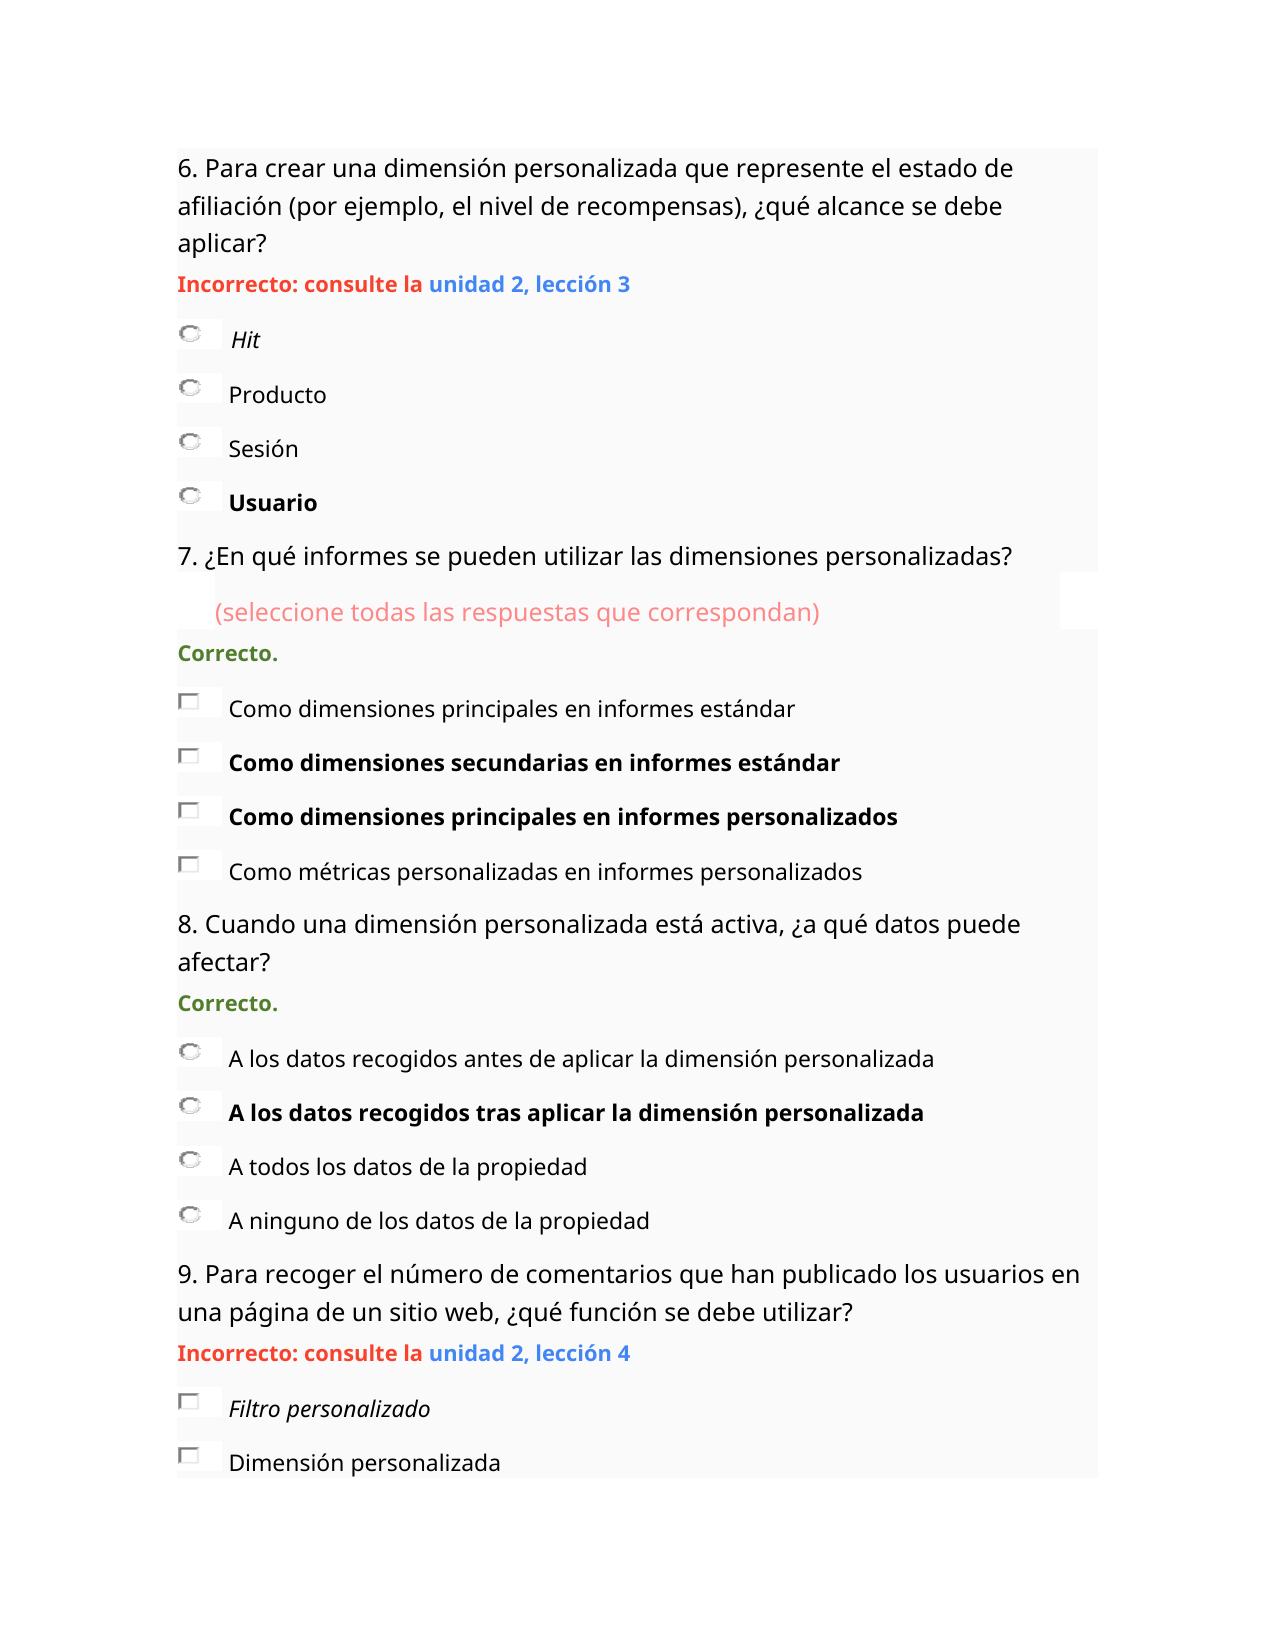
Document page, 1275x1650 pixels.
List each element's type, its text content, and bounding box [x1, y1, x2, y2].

text 8. Cuando una dimensión personalizada está activa, ¿a qué datos puede afectar? [177, 903, 1098, 978]
text Filtro personalizado [177, 1386, 1098, 1424]
text A ninguno de los datos de la propiedad [177, 1199, 1098, 1237]
text Dimensión personalizada [177, 1441, 1098, 1478]
text Incorrecto: consulte la unidad 2, lección 4 [177, 1338, 1098, 1367]
text Como dimensiones principales en informes estándar [177, 687, 1098, 724]
text Como dimensiones secundarias en informes estándar [177, 741, 1098, 778]
text Como métricas personalizadas en informes personalizados [177, 849, 1098, 887]
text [177, 269, 1098, 299]
text (seleccione todas las respuestas que correspondan) [215, 591, 1060, 629]
text 9. Para recoger el número de comentarios que han publicado los usuarios en una página de un sitio web, ¿qué función se debe utilizar? [177, 1253, 1098, 1328]
text A los datos recogidos tras aplicar la dimensión personalizada [177, 1091, 1098, 1128]
text Correcto. [177, 988, 1098, 1018]
text Sesión [177, 427, 1098, 464]
text Hit [177, 318, 1098, 356]
text 6. Para crear una dimensión personalizada que represente el estado de afiliación (por ejemplo, el nivel de recompensas), ¿qué alcance se debe aplicar? [177, 148, 1098, 260]
text Producto [177, 372, 1098, 410]
text 7. ¿En qué informes se pueden utilizar las dimensiones personalizadas? [177, 535, 1098, 572]
text A los datos recogidos antes de aplicar la dimensión personalizada [177, 1037, 1098, 1074]
text Como dimensiones principales en informes personalizados [177, 795, 1098, 833]
text Correcto. [177, 638, 1098, 668]
text A todos los datos de la propiedad [177, 1145, 1098, 1182]
text Usuario [177, 481, 1098, 518]
